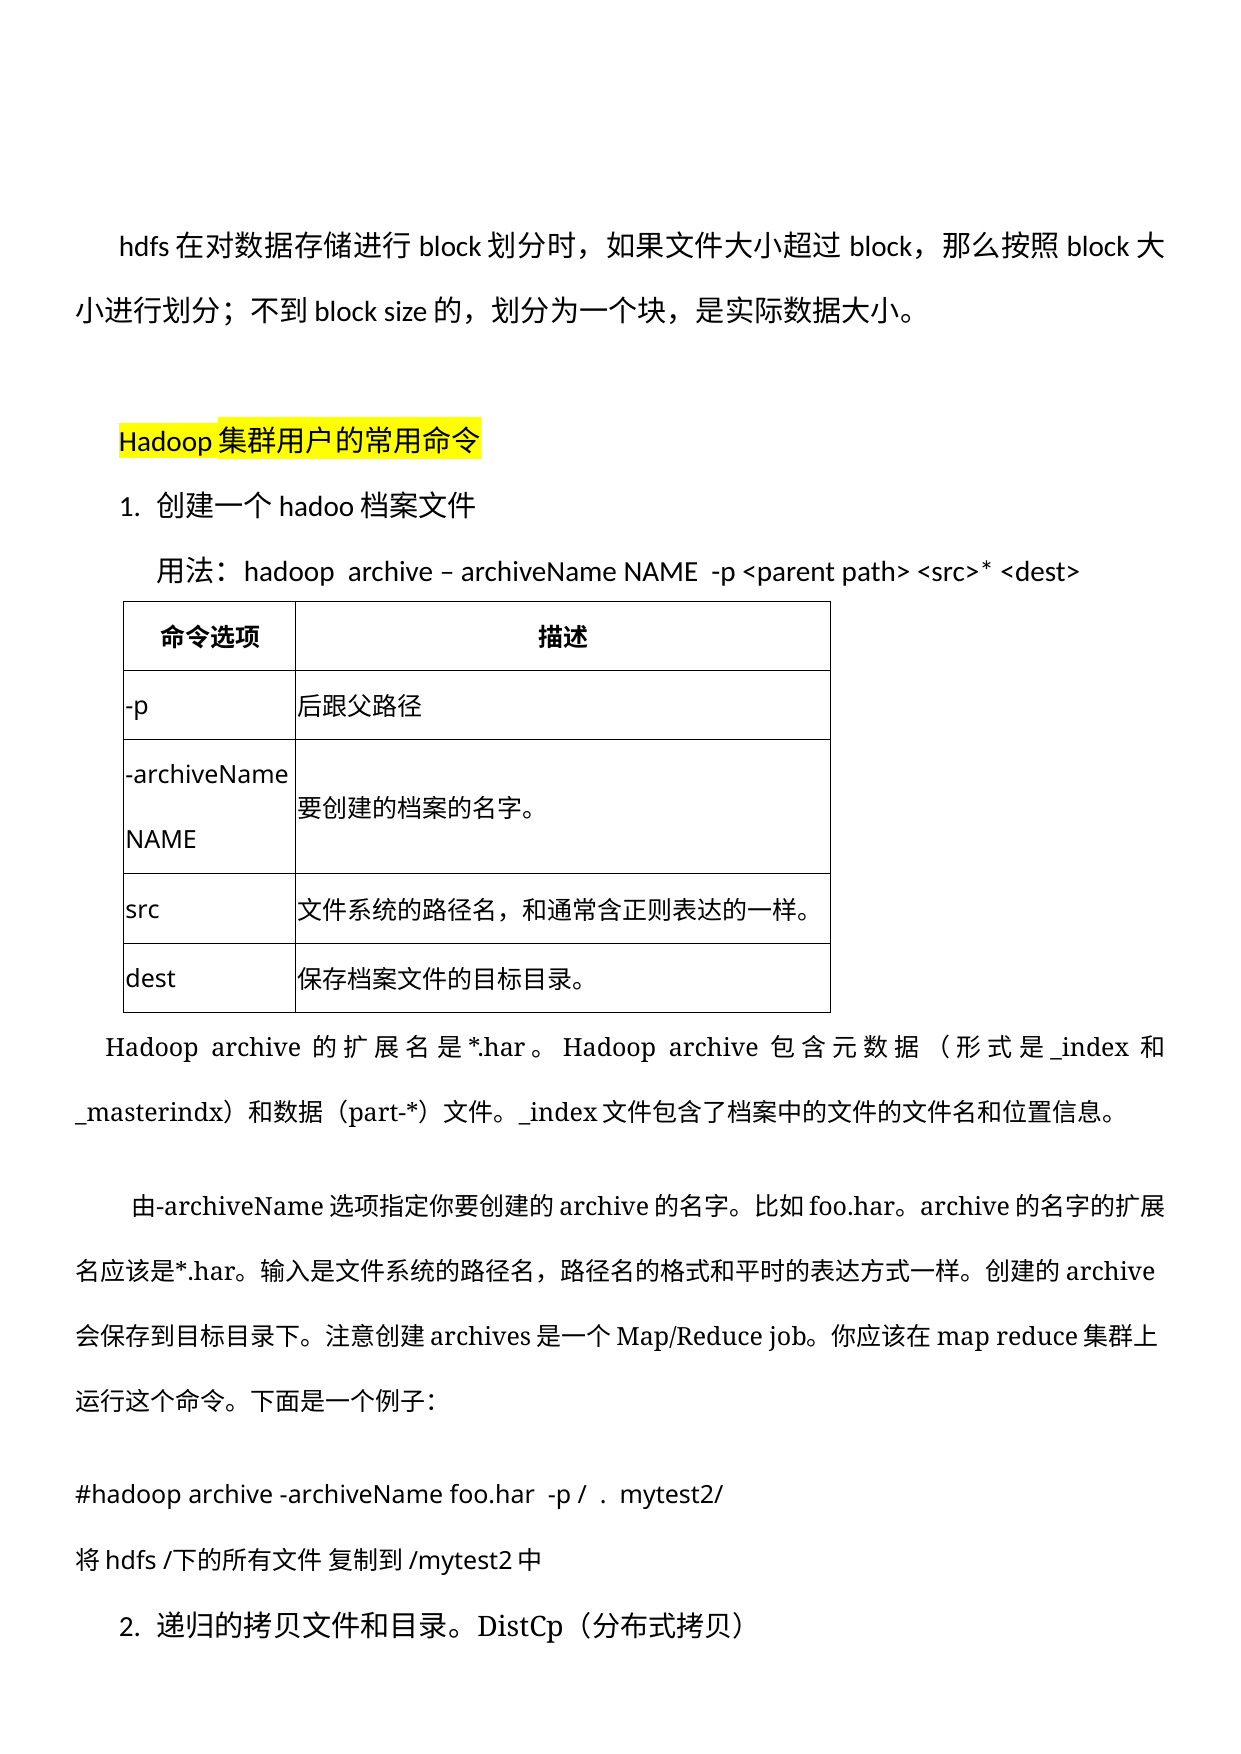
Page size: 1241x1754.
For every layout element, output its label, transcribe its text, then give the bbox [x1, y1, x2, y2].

text hdfs在对数据存储进行block划分时，如果文件大小超过block，那么按照block大小进行划分；不到block size的，划分为一个块，是实际数据大小。 [75, 211, 1165, 341]
text 将hdfs /下的所有文件 复制到 /mytest2中 [75, 1526, 1165, 1591]
list 递归的拷贝文件和目录。DistCp（分布式拷贝） [119, 1591, 1165, 1656]
text Hadoop集群用户的常用命令 [75, 406, 1165, 471]
table_cell dest [124, 944, 295, 1012]
table_cell 后跟父路径 [296, 671, 830, 739]
text 用法：hadoop archive – archiveName NAME -p <parent path> <src>* <dest> [156, 536, 1165, 601]
text 由-archiveName选项指定你要创建的archive的名字。比如foo.har。archive的名字的扩展名应该是*.har。输入是文件系统的路径名，路径名的格式和平时的表达方式一样。创建的archive会保存到目标目录下。注意创建archives是一个Map/Reduce job。你应该在map reduce集群上运行这个命令。下面是一个例子： [75, 1172, 1165, 1432]
text Hadoop archive的扩展名是*.har。Hadoop archive包含元数据（形式是_index和_masterindx）和数据（part-*）文件。_index文件包含了档案中的文件的文件名和位置信息。 [75, 1013, 1165, 1143]
table_cell 保存档案文件的目标目录。 [296, 944, 830, 1012]
table_cell -p [124, 671, 295, 739]
table_cell src [124, 874, 295, 942]
table_cell 文件系统的路径名，和通常含正则表达的一样。 [296, 874, 830, 942]
table_header 描述 [296, 602, 830, 670]
list 创建一个hadoo档案文件 [119, 471, 1165, 536]
table_header 命令选项 [124, 602, 295, 670]
table_cell 要创建的档案的名字。 [296, 740, 830, 873]
text #hadoop archive -archiveName foo.har -p / . mytest2/ [75, 1461, 1165, 1526]
table_cell -archiveName NAME [124, 740, 295, 873]
